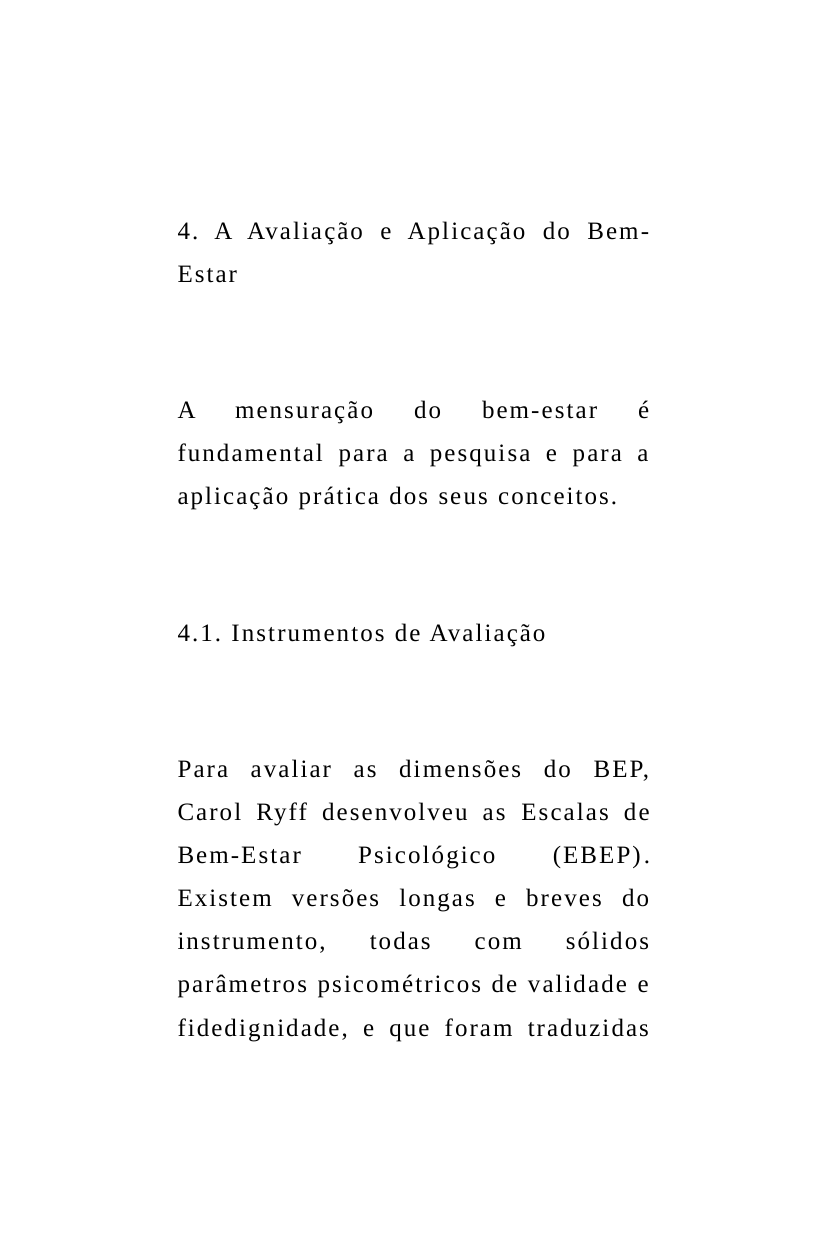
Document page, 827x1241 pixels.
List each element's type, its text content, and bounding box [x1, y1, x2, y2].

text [177, 754, 649, 1041]
text A mensuração do bem-estar é fundamental para a pesquisa e para a aplicação prática dos seus conceitos. [177, 395, 649, 510]
text 4.1. Instrumentos de Avaliação [177, 618, 649, 646]
text 4. A Avaliação e Aplicação do Bem-Estar [177, 216, 649, 288]
